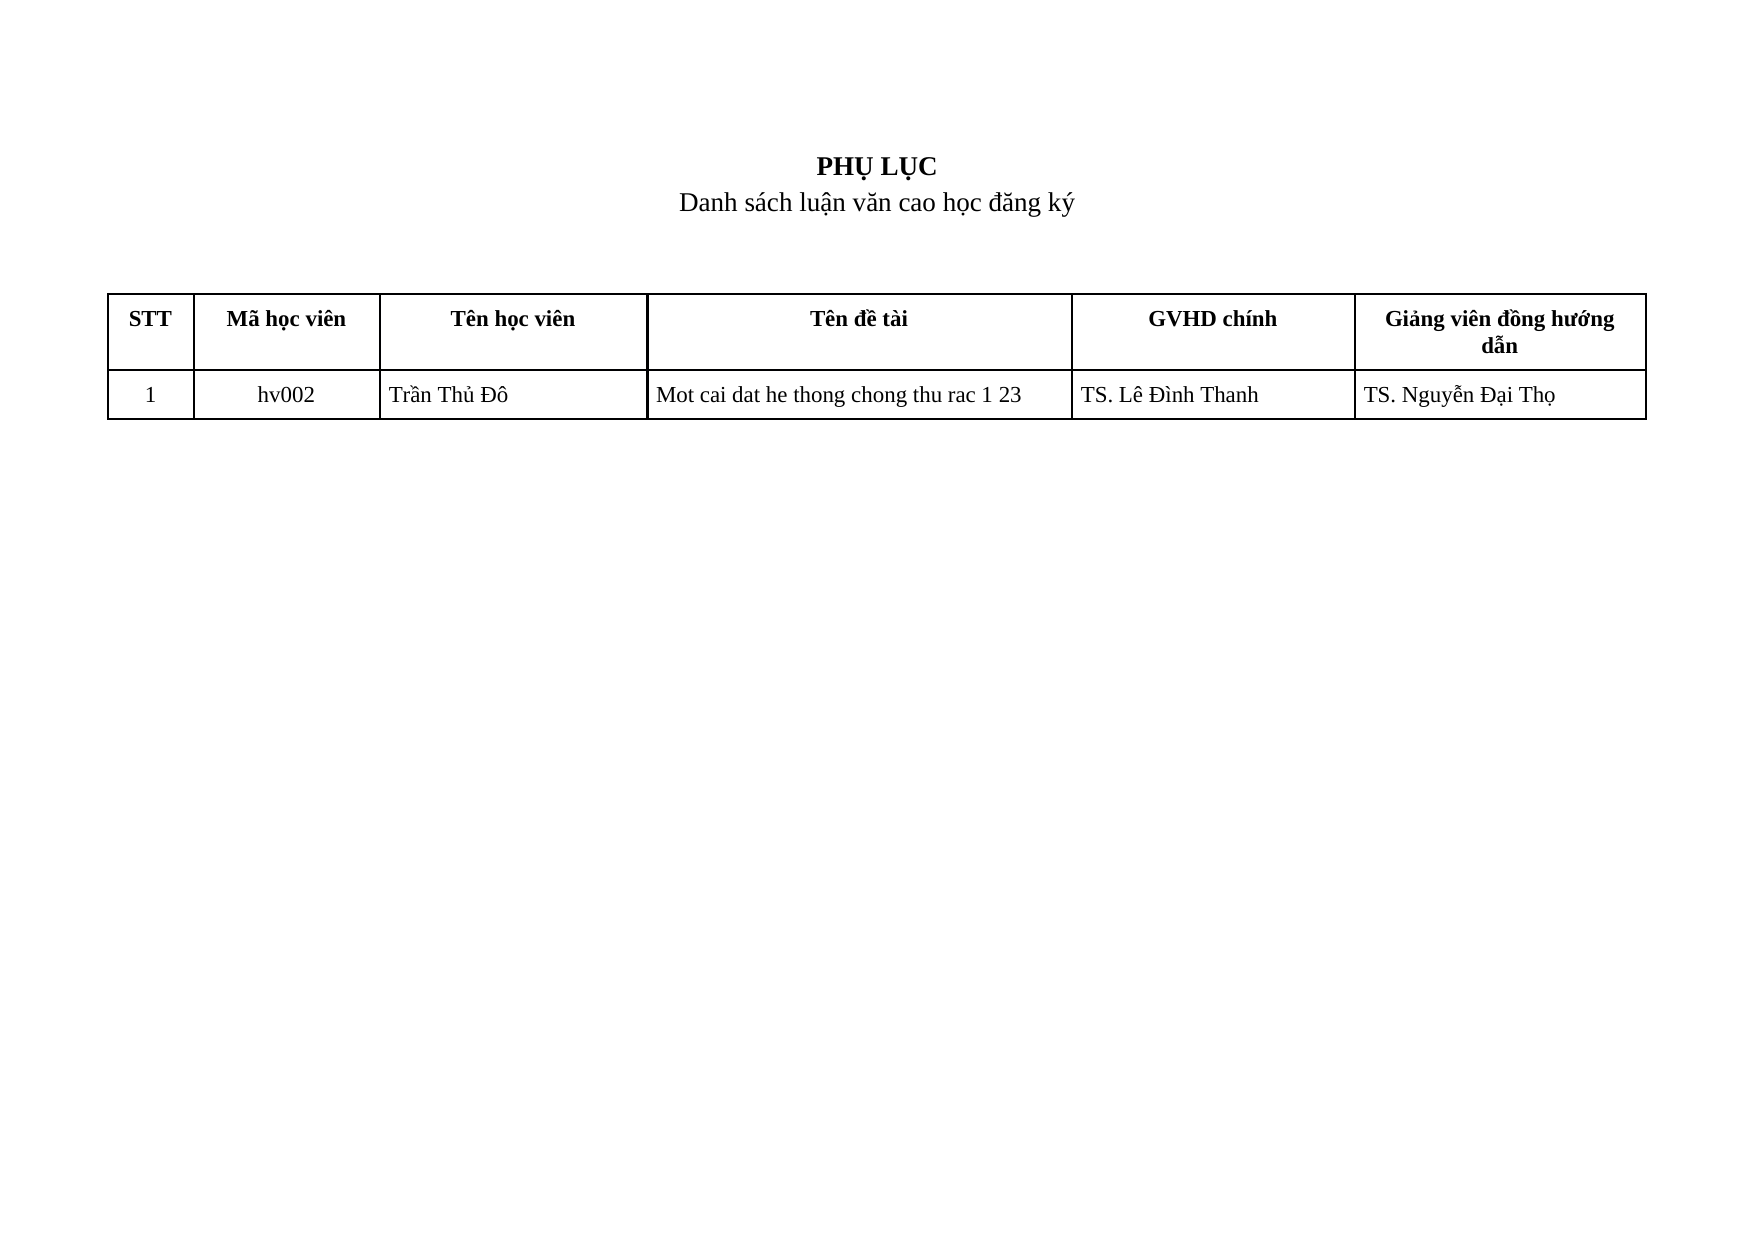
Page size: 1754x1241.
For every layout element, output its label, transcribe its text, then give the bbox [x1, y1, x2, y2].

table_cell Trần Thủ Đô [381, 371, 646, 418]
table_cell TS. Nguyễn Đại Thọ [1356, 371, 1645, 418]
table_cell Mot cai dat he thong chong thu rac 1 23 [649, 371, 1071, 418]
table_header Tên học viên [381, 295, 646, 368]
table_header STT [109, 295, 193, 368]
table_header GVHD chính [1073, 295, 1354, 368]
text Danh sách luận văn cao học đăng ký [150, 186, 1604, 217]
table_cell hv002 [195, 371, 379, 418]
table_header Giảng viên đồng hướng dẫn [1356, 295, 1645, 368]
text PHỤ LỤC [150, 150, 1604, 181]
table_header Tên đề tài [649, 295, 1071, 368]
table_cell 1 [109, 371, 193, 418]
table_cell TS. Lê Đình Thanh [1073, 371, 1354, 418]
table_header Mã học viên [195, 295, 379, 368]
